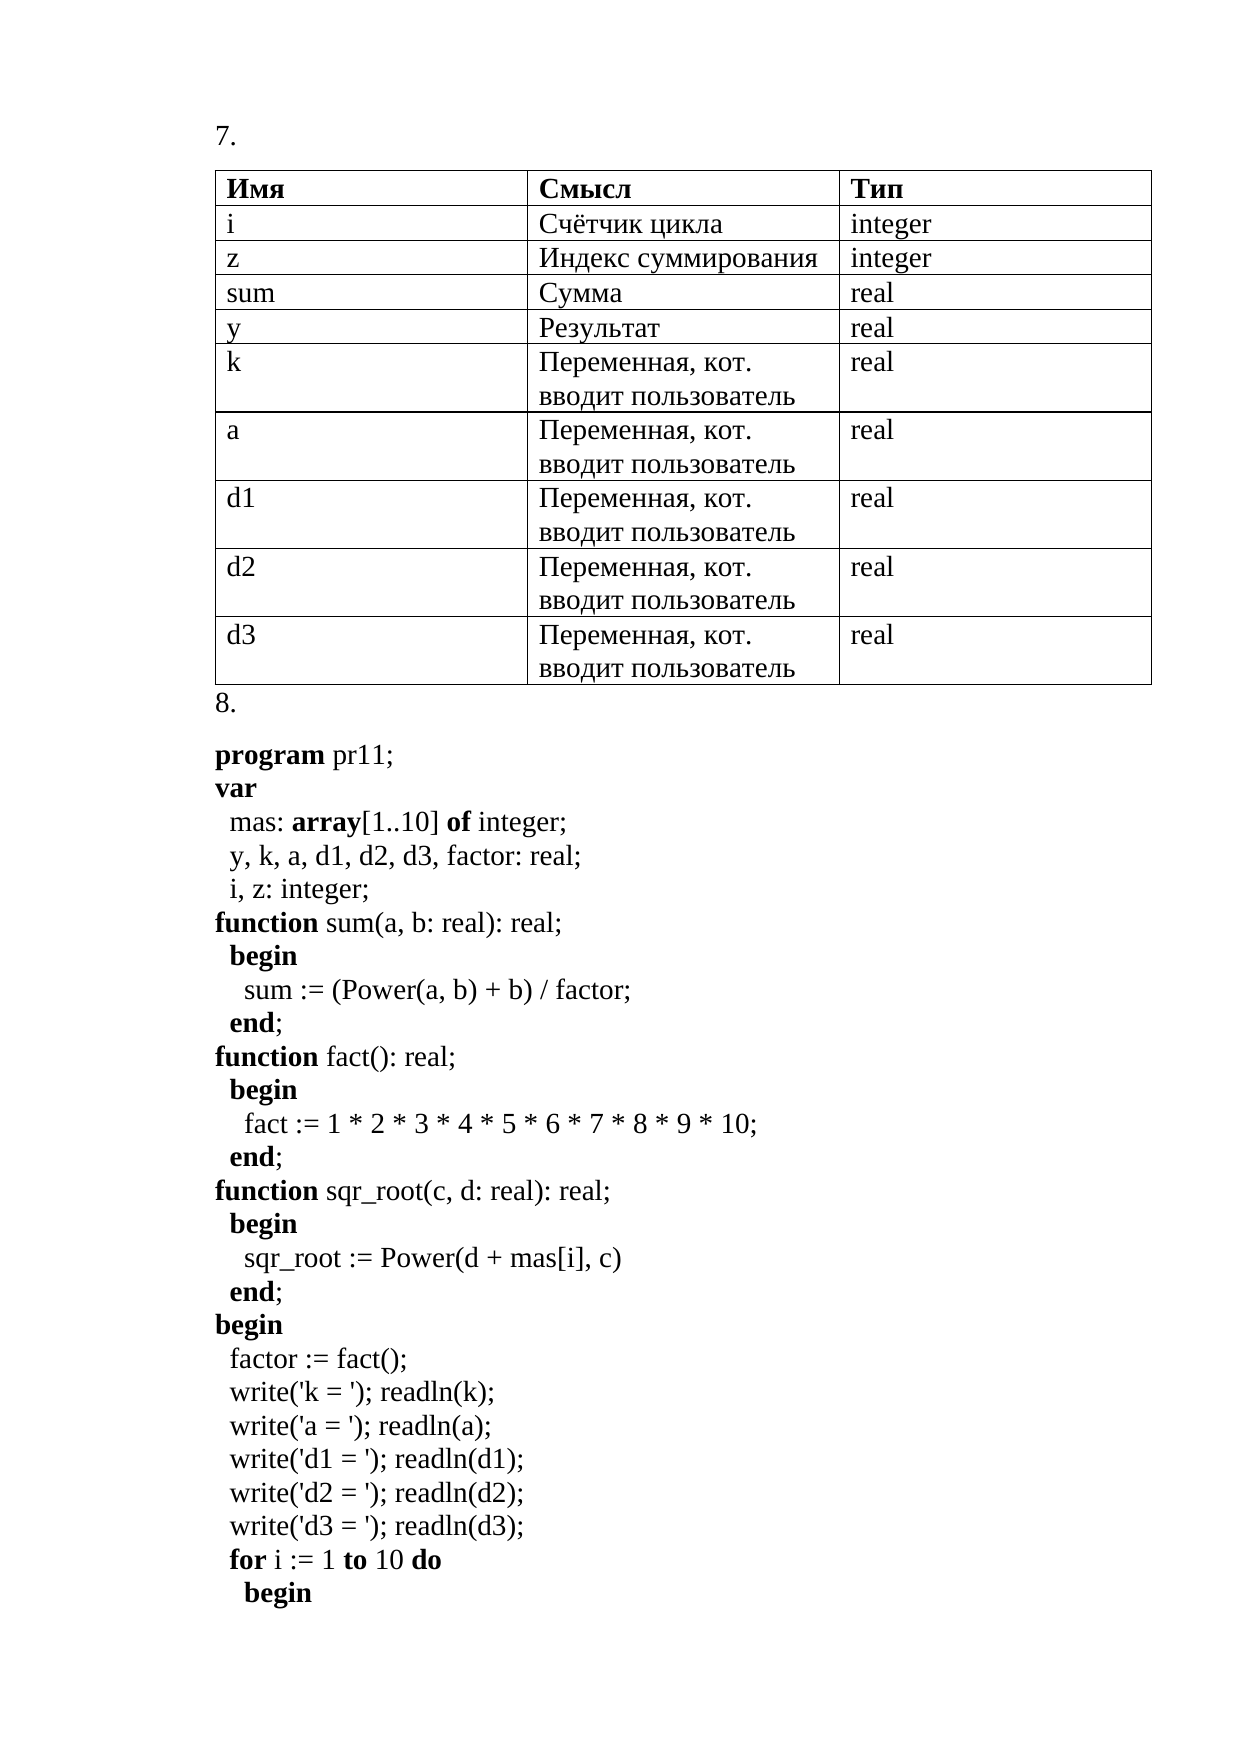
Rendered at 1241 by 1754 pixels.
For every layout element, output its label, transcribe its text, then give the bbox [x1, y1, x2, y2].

table_cell i [216, 206, 527, 239]
table_cell Результат [528, 310, 839, 343]
table_cell real [840, 617, 1151, 684]
text sum := (Power(a, b) + b) / factor; [215, 972, 1152, 1005]
table_cell Индекс суммирования [528, 241, 839, 274]
text write('d1 = '); readln(d1); [215, 1441, 1152, 1475]
table_cell integer [840, 241, 1151, 274]
table_cell d2 [216, 549, 527, 616]
text end; [215, 1005, 1152, 1039]
text function sum(a, b: real): real; [215, 905, 1152, 938]
text var [215, 771, 1152, 804]
text sqr_root := Power(d + mas[i], c) [215, 1240, 1152, 1274]
table_cell sum [216, 275, 527, 309]
text fact := 1 * 2 * 3 * 4 * 5 * 6 * 7 * 8 * 9 * 10; [215, 1106, 1152, 1139]
table_cell Переменная, кот. вводит пользователь [528, 617, 839, 684]
text function fact(): real; [215, 1039, 1152, 1072]
table_cell z [216, 241, 527, 274]
text factor := fact(); [215, 1341, 1152, 1374]
text y, k, a, d1, d2, d3, factor: real; [215, 838, 1152, 871]
table_cell real [840, 344, 1151, 411]
text begin [215, 1576, 1152, 1609]
table_cell Переменная, кот. вводит пользователь [528, 549, 839, 616]
text i, z: integer; [215, 871, 1152, 905]
text begin [215, 938, 1152, 972]
table_header Смысл [528, 171, 839, 205]
text write('d3 = '); readln(d3); [215, 1508, 1152, 1542]
table_cell d1 [216, 481, 527, 548]
text write('d2 = '); readln(d2); [215, 1475, 1152, 1508]
table_cell integer [840, 206, 1151, 239]
text begin [215, 1207, 1152, 1240]
table_cell Переменная, кот. вводит пользователь [528, 413, 839, 479]
table_cell real [840, 481, 1151, 548]
table_cell Счётчик цикла [528, 206, 839, 239]
text program pr11; [215, 737, 1152, 771]
table_cell Переменная, кот. вводит пользователь [528, 344, 839, 411]
text begin [215, 1072, 1152, 1106]
table_cell k [216, 344, 527, 411]
text for i := 1 to 10 do [215, 1542, 1152, 1576]
table_cell a [216, 413, 527, 479]
text begin [215, 1307, 1152, 1341]
table_cell y [216, 310, 527, 343]
table_header Имя [216, 171, 527, 205]
table_cell d3 [216, 617, 527, 684]
table_cell Сумма [528, 275, 839, 309]
text function sqr_root(c, d: real): real; [215, 1173, 1152, 1207]
table_cell Переменная, кот. вводит пользователь [528, 481, 839, 548]
text write('k = '); readln(k); [215, 1374, 1152, 1408]
table_cell real [840, 413, 1151, 479]
table_header Тип [840, 171, 1151, 205]
text end; [215, 1274, 1152, 1307]
table_cell real [840, 310, 1151, 343]
text end; [215, 1139, 1152, 1173]
text mas: array[1..10] of integer; [215, 804, 1152, 838]
table_cell real [840, 549, 1151, 616]
table_cell real [840, 275, 1151, 309]
text write('a = '); readln(a); [215, 1408, 1152, 1441]
